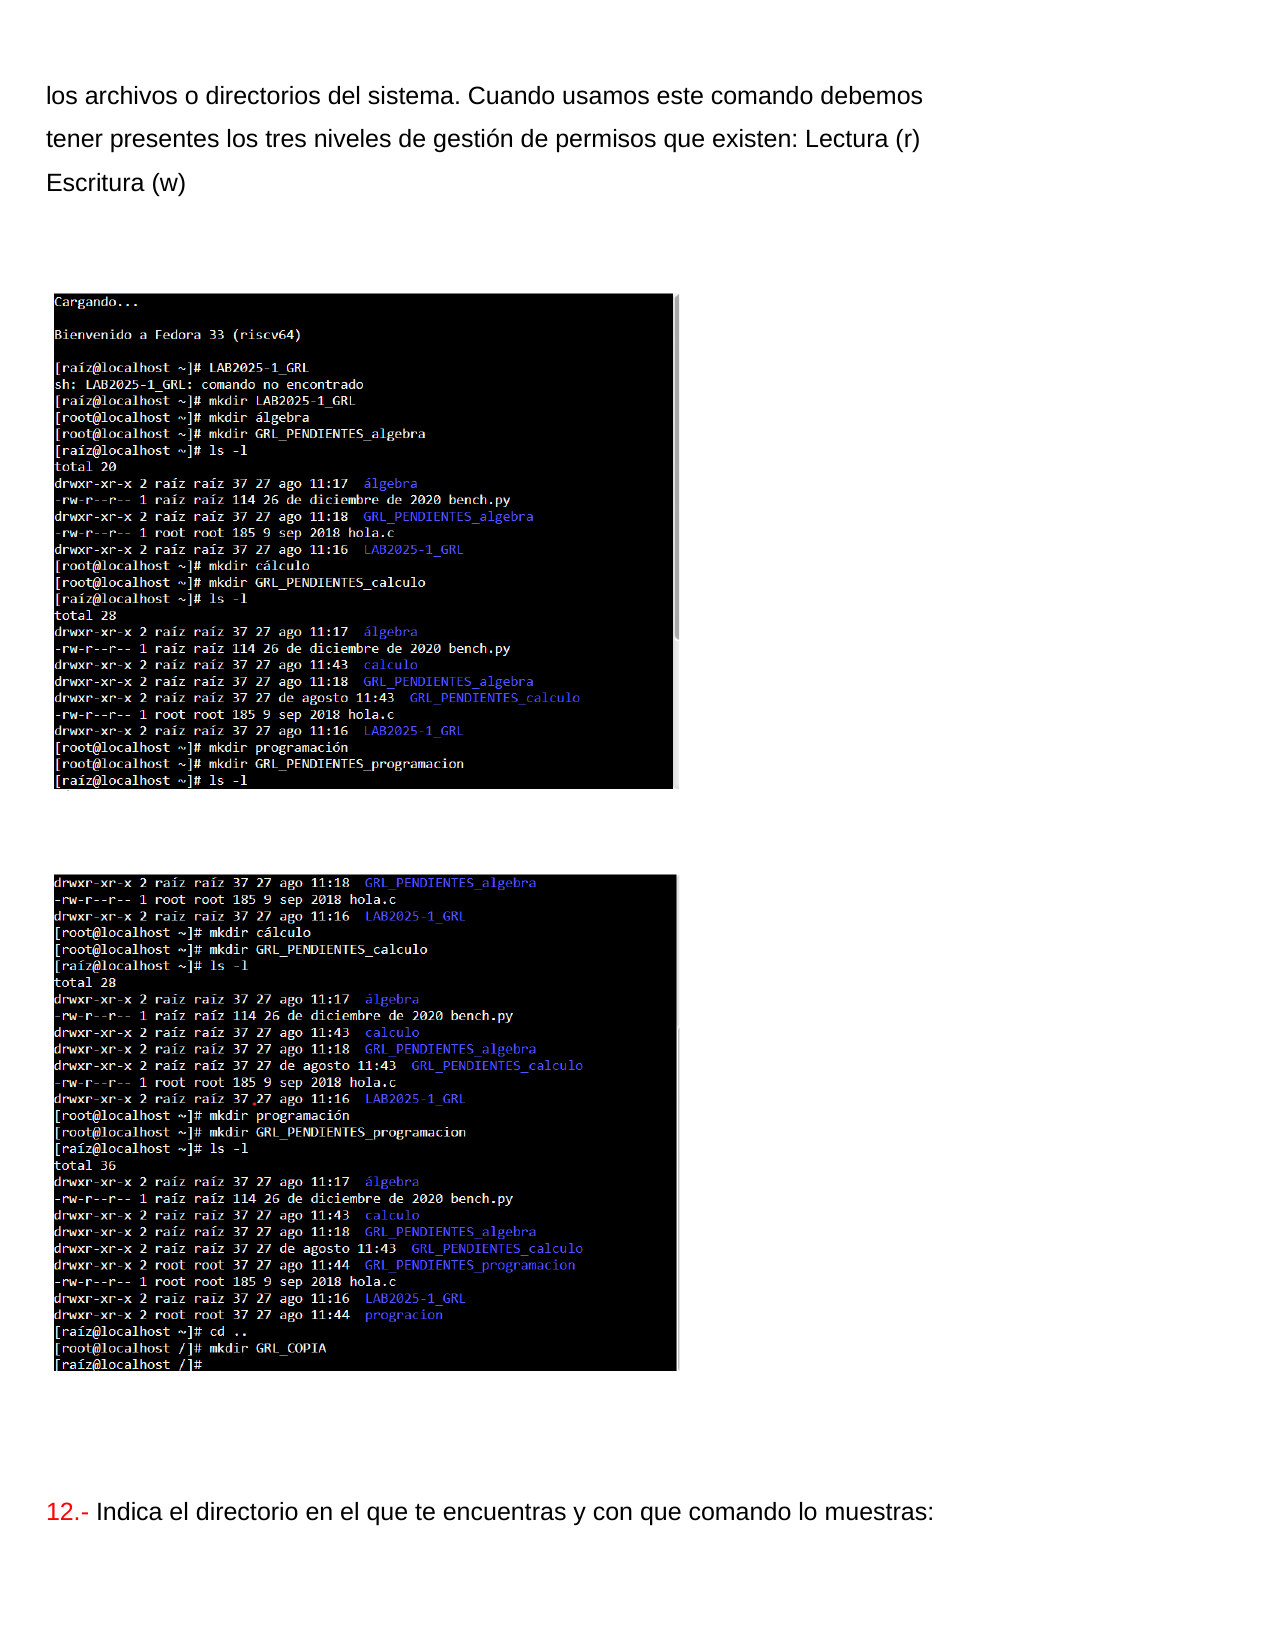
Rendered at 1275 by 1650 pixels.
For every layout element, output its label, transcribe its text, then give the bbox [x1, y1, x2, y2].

picture [45, 871, 680, 1371]
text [46, 81, 963, 196]
picture [45, 291, 680, 791]
text 12.- Indica el directorio en el que te encuentras y con que comando lo muestras: [46, 1497, 963, 1526]
